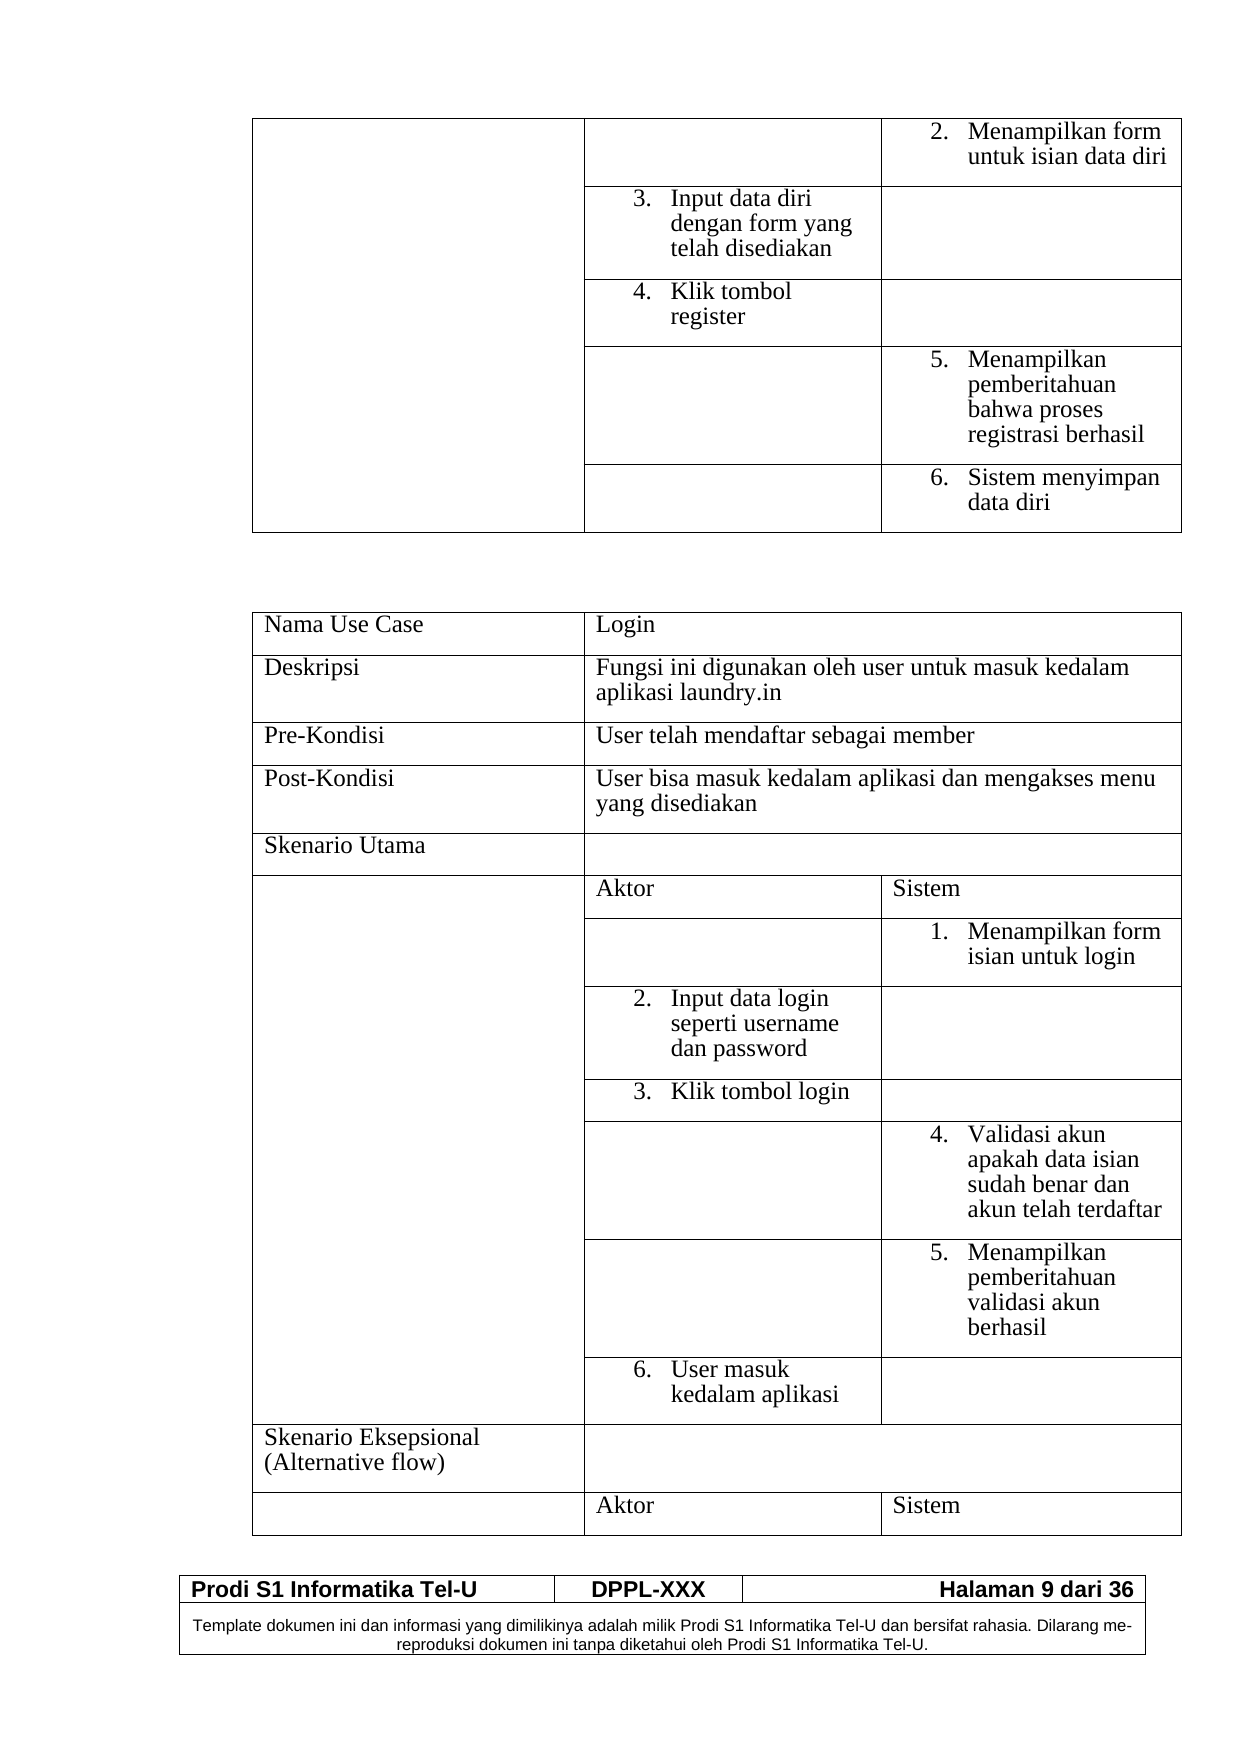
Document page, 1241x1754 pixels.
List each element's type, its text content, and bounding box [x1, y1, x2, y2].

table_cell Aktor [585, 876, 881, 918]
table_cell Menampilkan pemberitahuan bahwa proses registrasi berhasil [882, 347, 1181, 464]
table_cell [585, 834, 1181, 875]
table_cell [882, 1358, 1181, 1424]
table_cell Menampilkan form untuk isian data diri [882, 119, 1181, 186]
table_cell Klik tombol register [585, 280, 881, 346]
table_cell Aktor [585, 1493, 881, 1535]
table_cell [253, 1493, 584, 1535]
table_cell Menampilkan form isian untuk login [882, 919, 1181, 986]
table_cell [585, 1240, 881, 1357]
table_cell [585, 119, 881, 186]
table_cell Menampilkan pemberitahuan validasi akun berhasil [882, 1240, 1181, 1357]
table_cell Input data diri dengan form yang telah disediakan [585, 187, 881, 278]
table_cell [585, 347, 881, 464]
table_cell [585, 1122, 881, 1239]
table_cell [585, 919, 881, 986]
table_cell [882, 1080, 1181, 1121]
table_cell [585, 465, 881, 532]
table_cell Sistem [882, 1493, 1181, 1535]
table_cell Klik tombol login [585, 1080, 881, 1121]
table_cell [253, 876, 584, 1424]
table_cell [882, 987, 1181, 1078]
table_cell Deskripsi [253, 656, 584, 722]
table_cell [882, 1122, 1181, 1239]
table_cell Post-Kondisi [253, 766, 584, 833]
table_cell Skenario Eksepsional (Alternative flow) [253, 1425, 584, 1492]
table_cell Pre-Kondisi [253, 723, 584, 765]
table_cell Input data login seperti username dan password [585, 987, 881, 1078]
table_cell [882, 187, 1181, 278]
table_cell User masuk kedalam aplikasi [585, 1358, 881, 1424]
table_cell Sistem menyimpan data diri [882, 465, 1181, 532]
table_header Nama Use Case [253, 613, 584, 654]
table_cell User bisa masuk kedalam aplikasi dan mengakses menu yang disediakan [585, 766, 1181, 833]
table_cell Skenario Utama [253, 834, 584, 875]
table_cell [585, 1425, 1181, 1492]
table_cell [882, 280, 1181, 346]
table_cell Sistem [882, 876, 1181, 918]
table_header Login [585, 613, 1181, 654]
table_cell User telah mendaftar sebagai member [585, 723, 1181, 765]
table_cell Fungsi ini digunakan oleh user untuk masuk kedalam aplikasi laundry.in [585, 656, 1181, 722]
